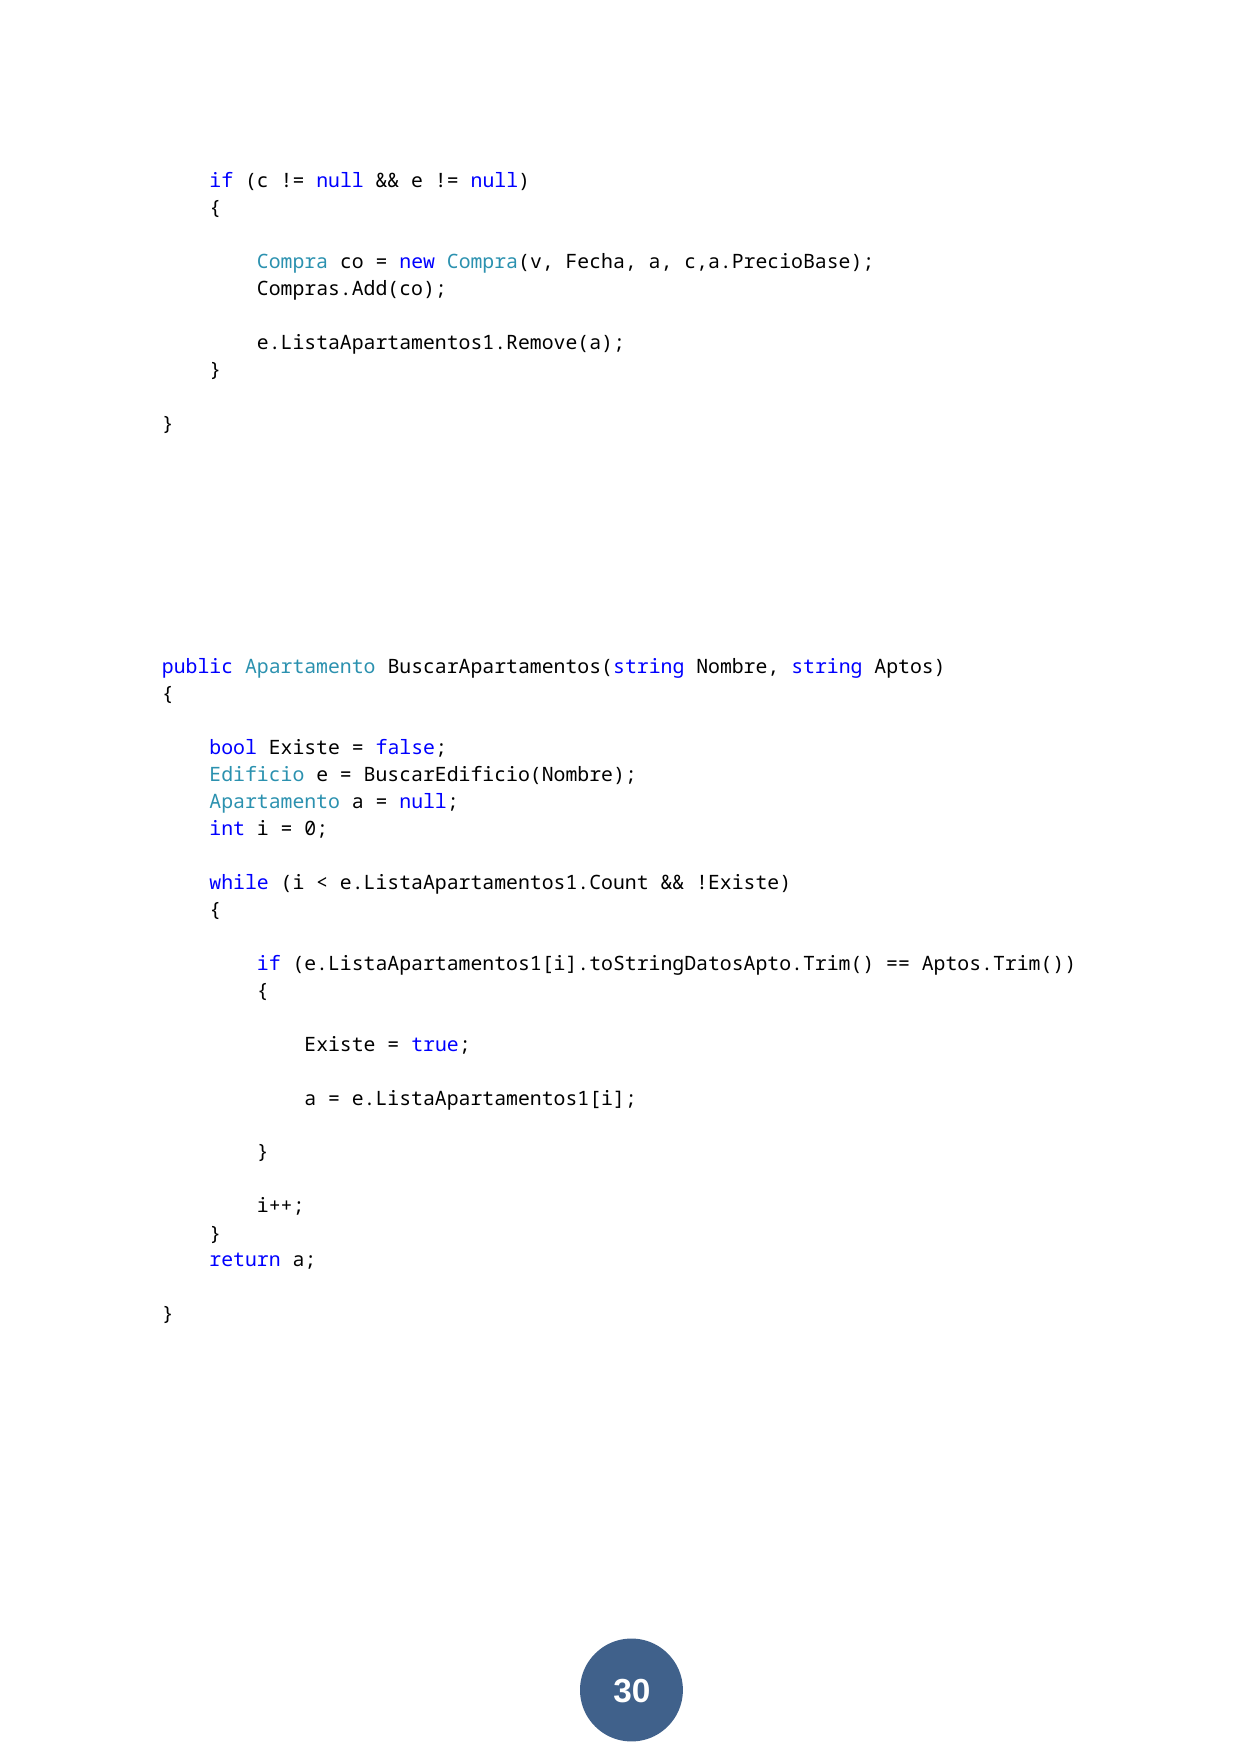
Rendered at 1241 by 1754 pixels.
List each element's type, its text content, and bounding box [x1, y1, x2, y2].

text } [67, 355, 1196, 382]
text } [67, 1138, 1196, 1165]
text if (c != null && e != null) [67, 167, 1196, 193]
text { [67, 679, 1196, 706]
text Compra co = new Compra(v, Fecha, a, c,a.PrecioBase); [67, 247, 1196, 274]
text a = e.ListaApartamentos1[i]; [67, 1084, 1196, 1111]
text Apartamento a = null; [67, 787, 1196, 814]
text { [67, 976, 1196, 1003]
text return a; [67, 1246, 1196, 1273]
text } [67, 1219, 1196, 1246]
text bool Existe = false; [67, 733, 1196, 760]
text if (e.ListaApartamentos1[i].toStringDatosApto.Trim() == Aptos.Trim()) [67, 949, 1196, 976]
text { [67, 895, 1196, 922]
text { [67, 193, 1196, 221]
text Compras.Add(co); [67, 274, 1196, 301]
text } [67, 1300, 1196, 1327]
text int i = 0; [67, 814, 1196, 841]
text Edificio e = BuscarEdificio(Nombre); [67, 760, 1196, 787]
text while (i < e.ListaApartamentos1.Count && !Existe) [67, 868, 1196, 895]
text public Apartamento BuscarApartamentos(string Nombre, string Aptos) [67, 652, 1196, 679]
text i++; [67, 1192, 1196, 1219]
text e.ListaApartamentos1.Remove(a); [67, 328, 1196, 355]
text } [67, 409, 1196, 436]
text Existe = true; [67, 1030, 1196, 1057]
